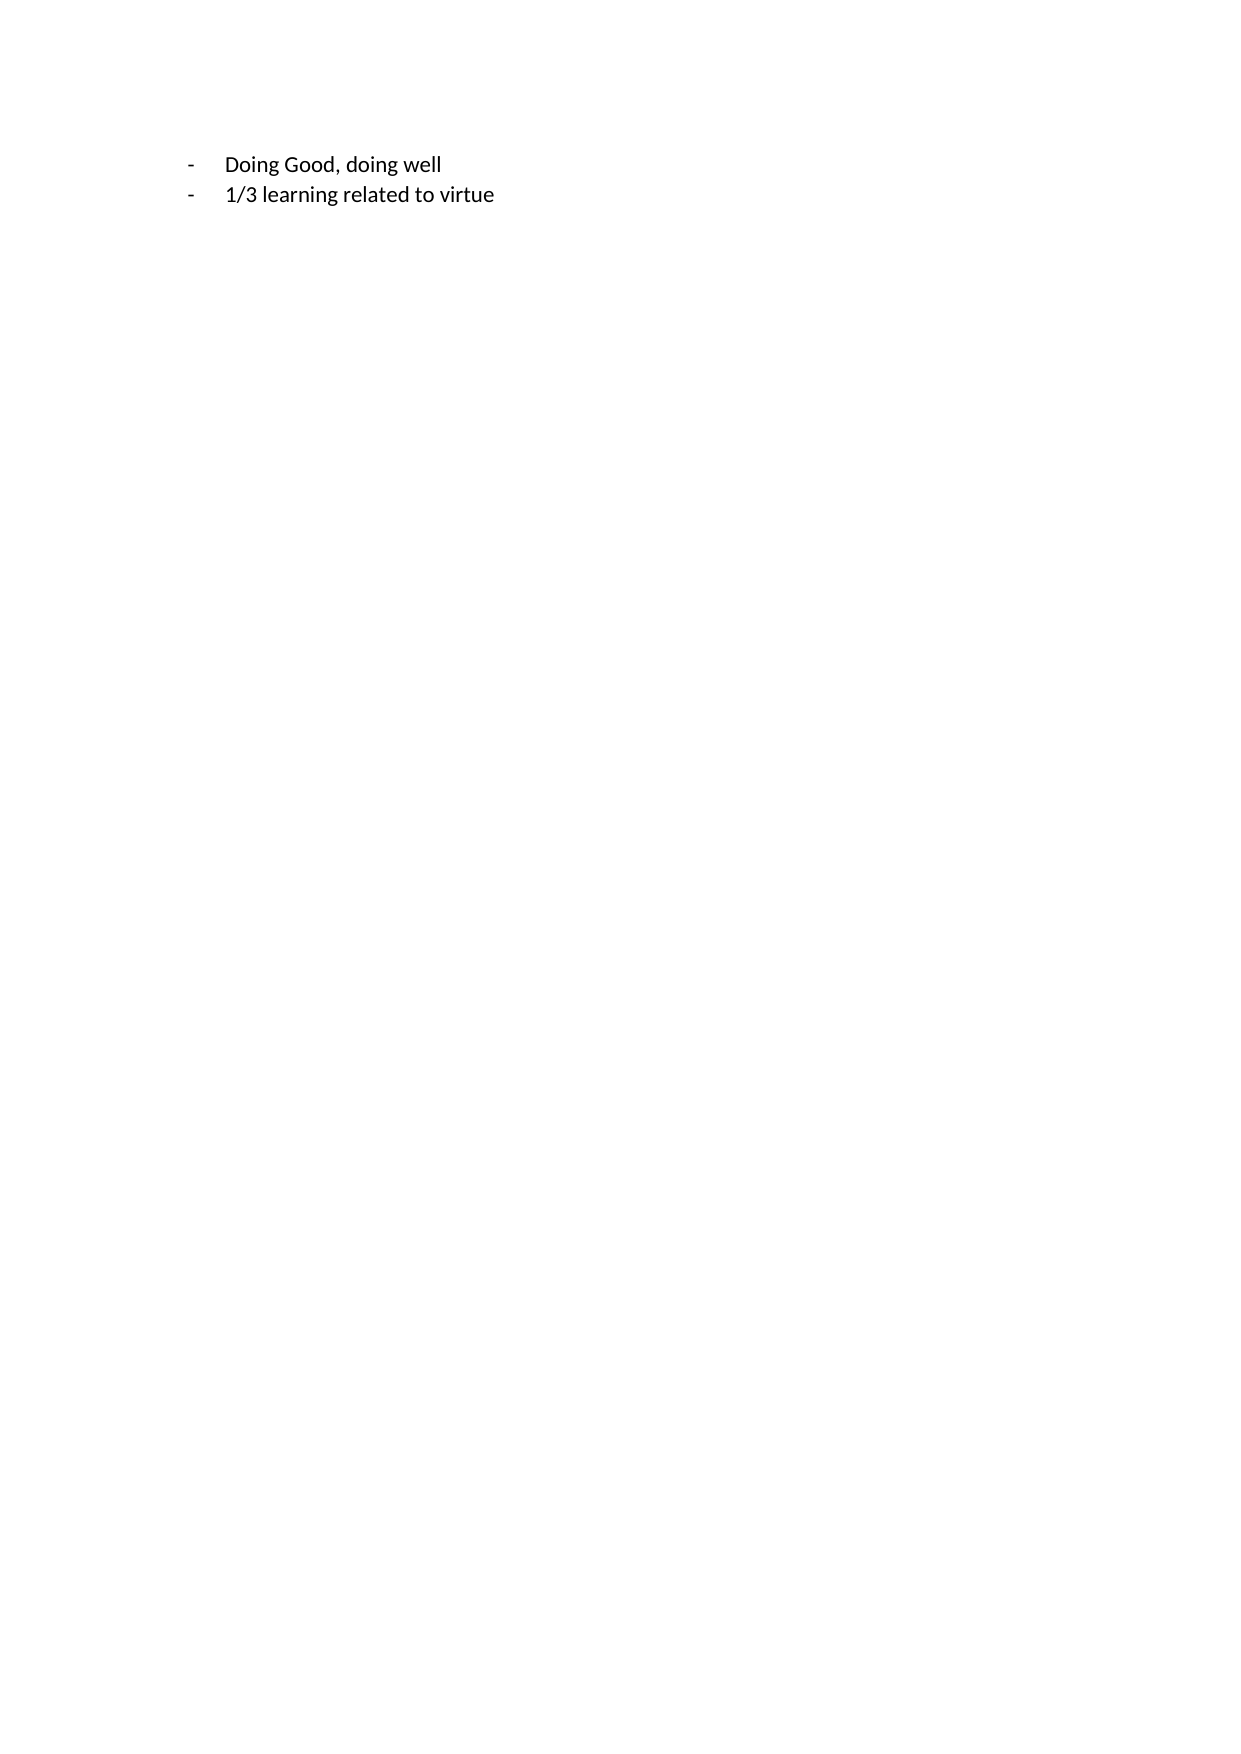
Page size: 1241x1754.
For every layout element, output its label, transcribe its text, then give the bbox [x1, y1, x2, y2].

list Doing Good, doing well [187, 150, 1090, 178]
list 1/3 learning related to virtue [187, 180, 1090, 208]
